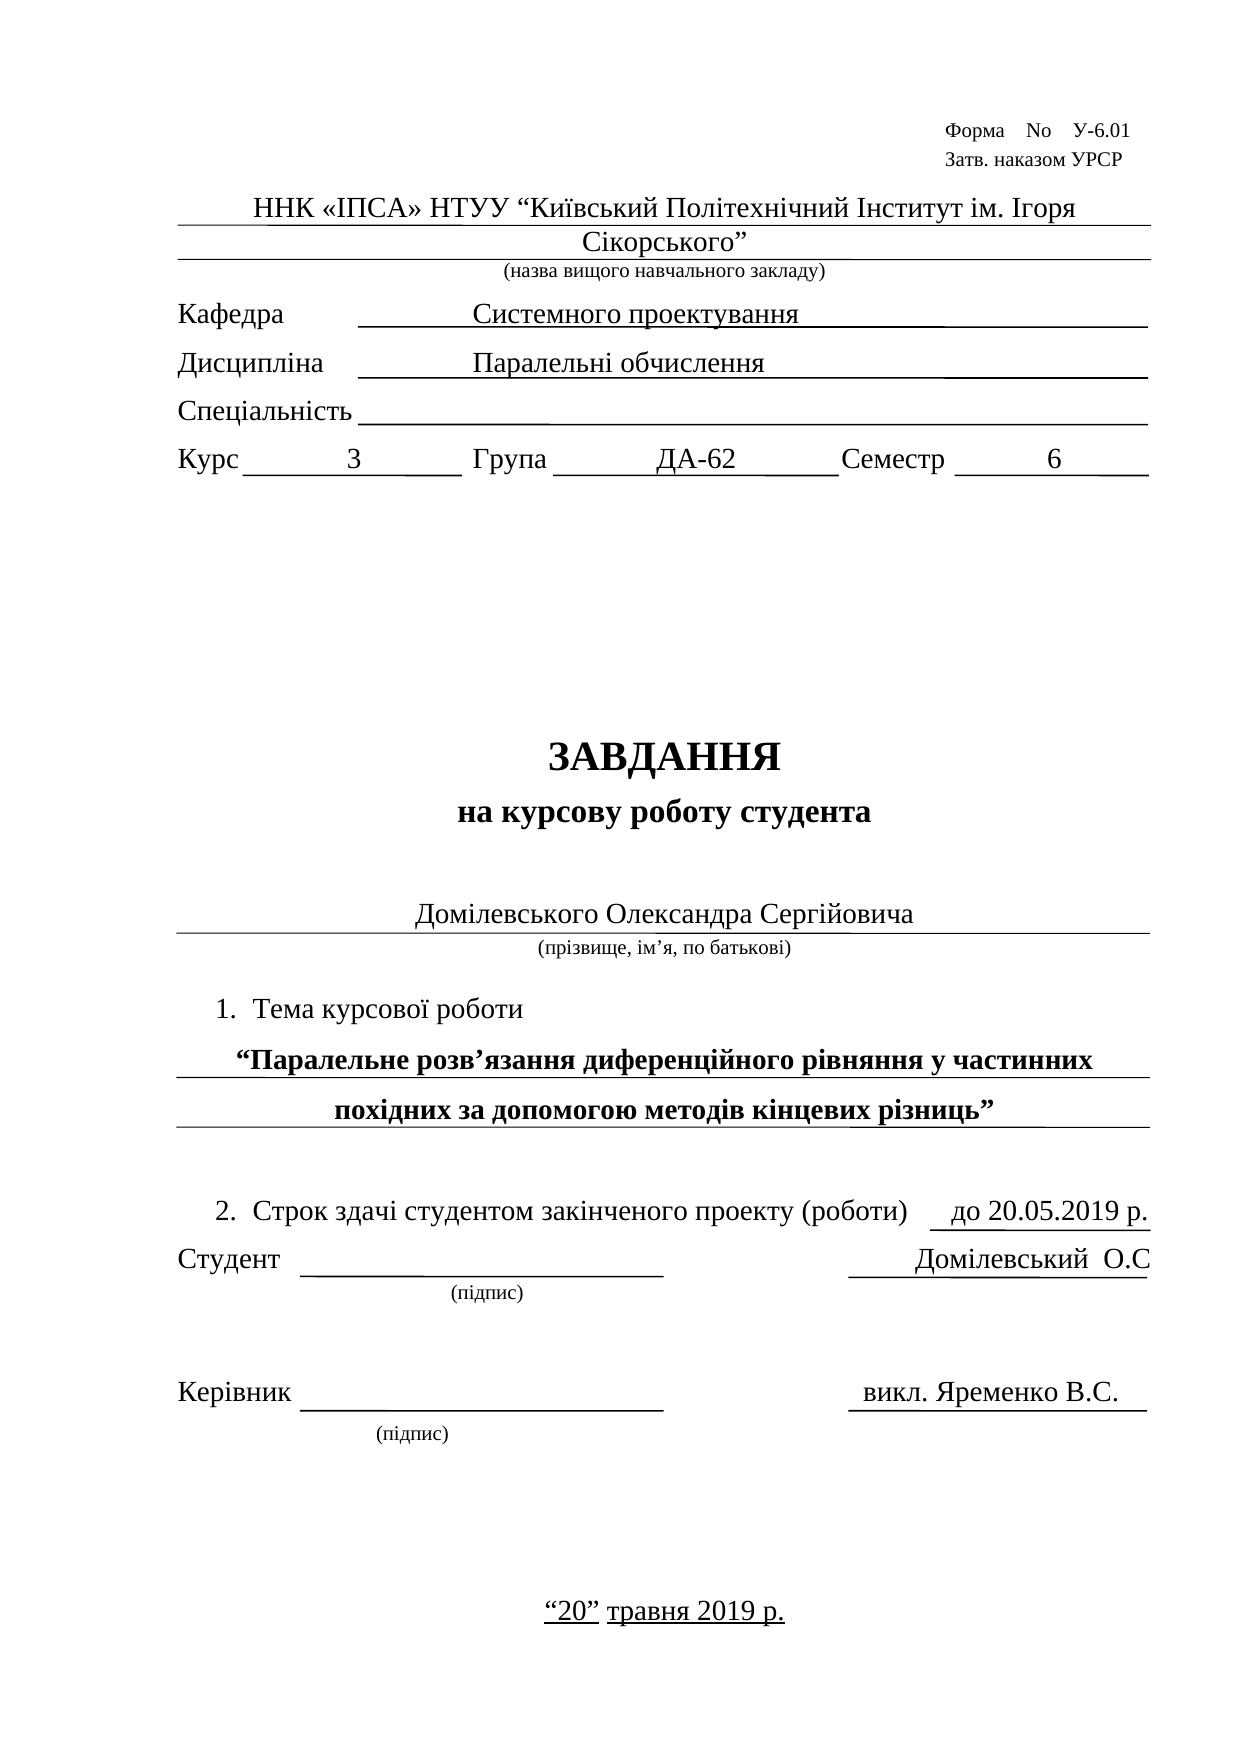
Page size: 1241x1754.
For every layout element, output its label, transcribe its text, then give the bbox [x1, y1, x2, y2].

text на курсову роботу студента [177, 791, 1152, 829]
list Строк здачі студентом закінченого проекту (роботи) до 20.05.2019 р. [215, 1193, 1152, 1226]
text “Паралельне розв’язання диференційного рівняння у частинних похідних за допомогою методів кінцевих різниць” [177, 1042, 1152, 1126]
list Тема курсової роботи [215, 992, 1152, 1025]
text Курс 3 Група ДА-62 Семестр 6 [177, 441, 1152, 475]
text “20” травня 2019 р. [177, 1593, 1152, 1627]
text (прізвище, ім’я, по батькові) [177, 934, 1152, 959]
text Кафедра Системного проектування [177, 296, 1152, 330]
text ЗАВДАННЯ [177, 731, 1152, 779]
text ННК «ІПСА» НТУУ “Київський Політехнічний Інститут ім. Ігоря Сікорського” [177, 226, 1152, 257]
text Студент Домілевський О.С [177, 1241, 1152, 1275]
text Спеціальність [177, 393, 1152, 427]
text ННК «ІПСА» НТУУ “Київський Політехнічний Інститут ім. Ігоря Сікорського” [177, 190, 1152, 224]
text (назва вищого навчального закладу) [177, 260, 1152, 282]
text Домілевського Олександра Сергійовича [177, 896, 1152, 929]
text Форма No У-6.01 Затв. наказом УРСР [945, 118, 1152, 171]
text Дисципліна Паралельні обчислення [177, 345, 1152, 378]
text Керівник викл. Яременко В.С. (підпис) [177, 1374, 1152, 1447]
text (підпис) [398, 1280, 1152, 1304]
